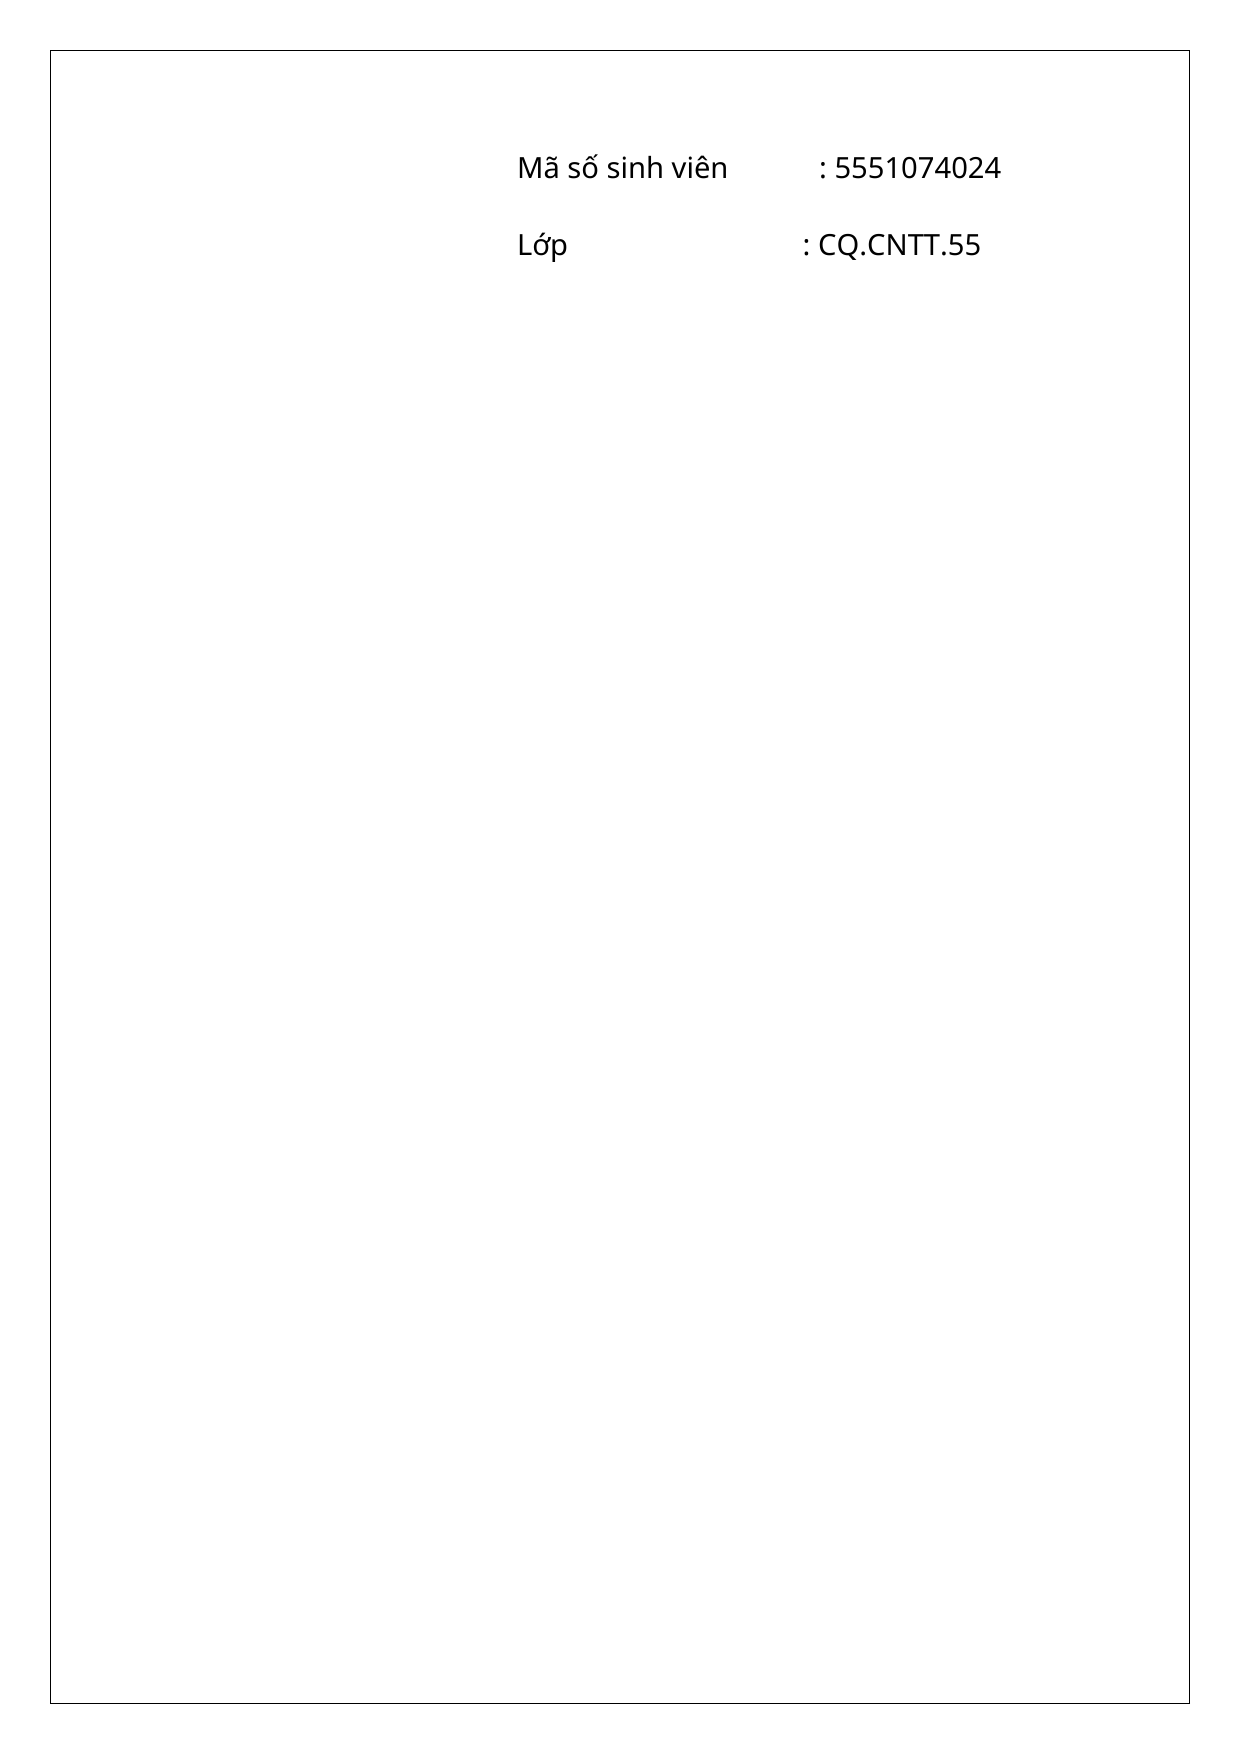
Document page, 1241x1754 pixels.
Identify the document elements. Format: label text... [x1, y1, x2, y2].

text Lớp : CQ.CNTT.55 [517, 224, 1122, 263]
text Mã số sinh viên : 5551074024 [517, 148, 1122, 187]
